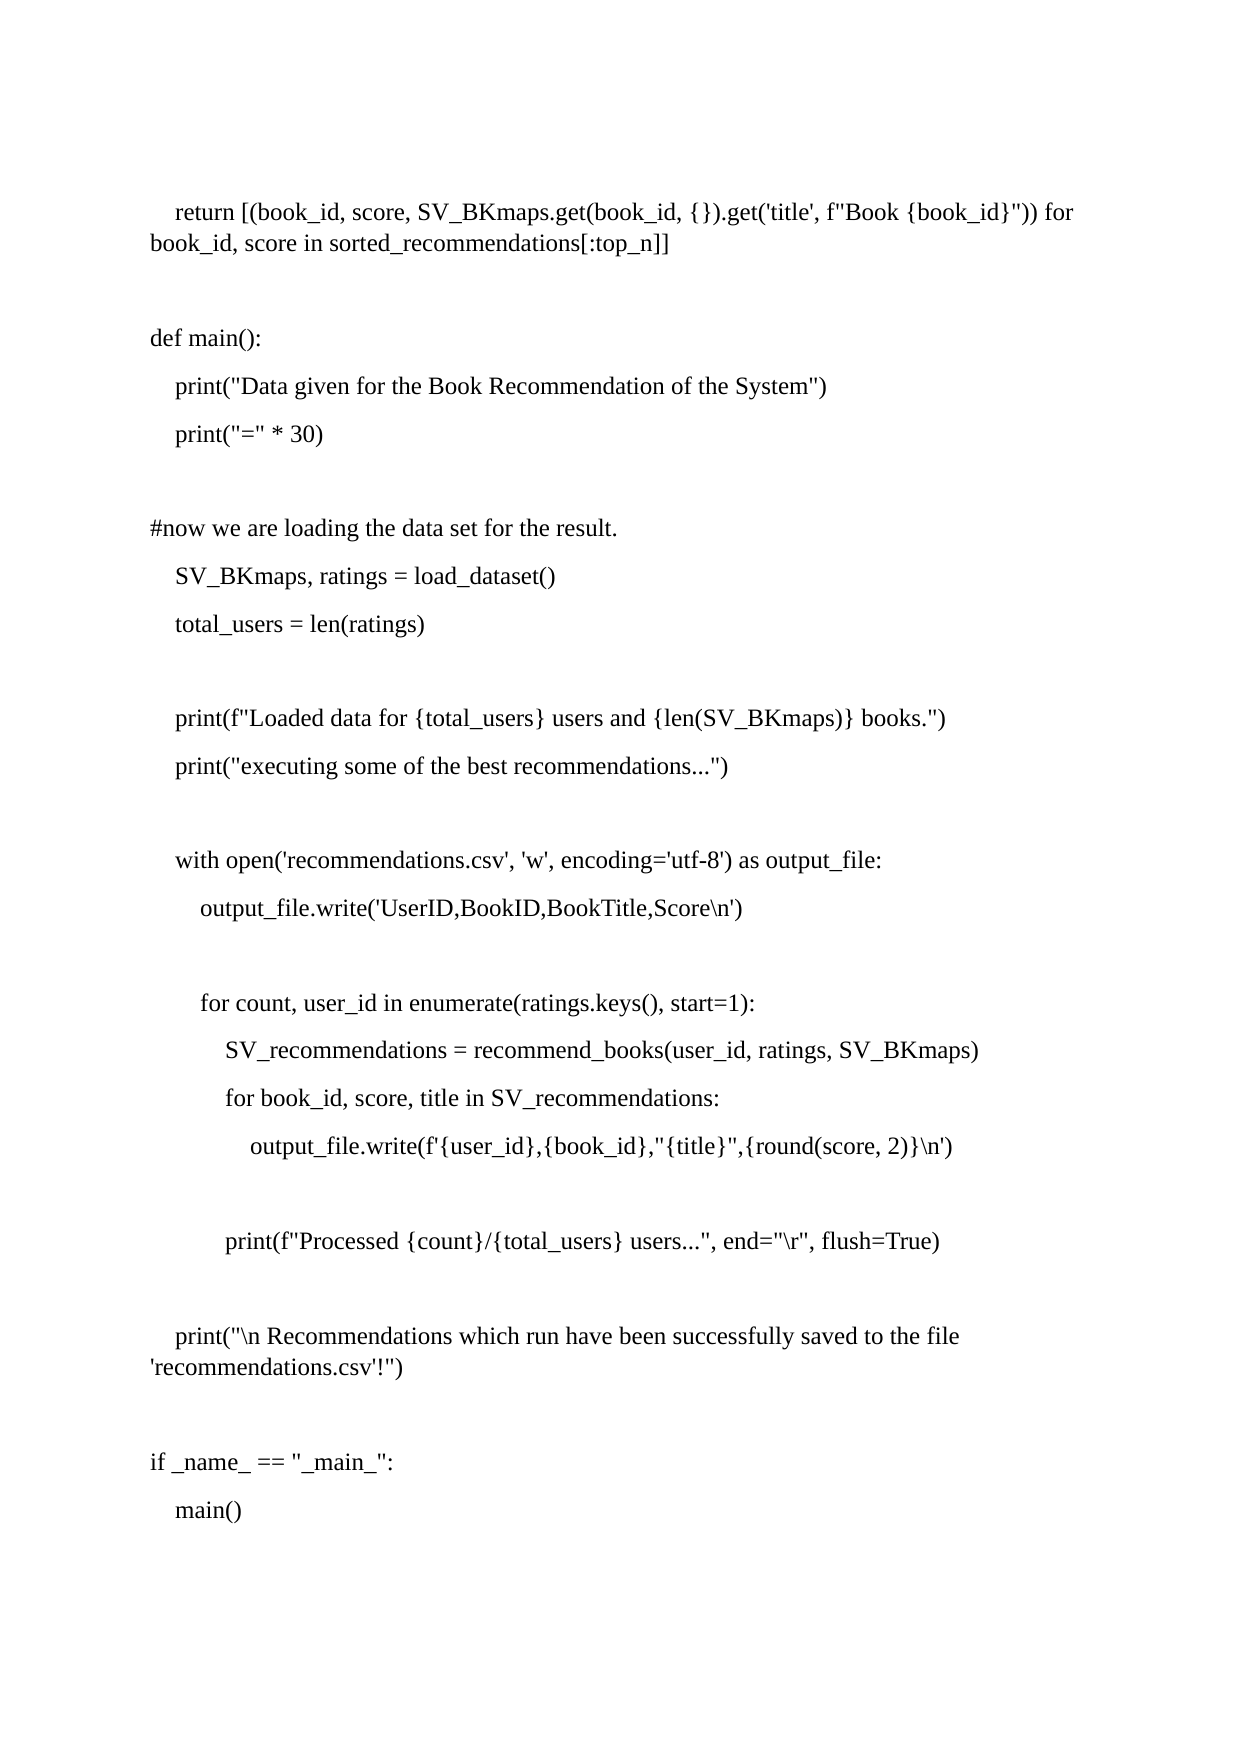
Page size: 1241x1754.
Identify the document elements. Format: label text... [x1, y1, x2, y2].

text for count, user_id in enumerate(ratings.keys(), start=1): [150, 988, 1090, 1017]
text total_users = len(ratings) [150, 609, 1090, 637]
text print("=" * 30) [150, 419, 1090, 447]
text def main(): [150, 323, 1090, 352]
text output_file.write(f'{user_id},{book_id},"{title}",{round(score, 2)}\n') [150, 1131, 1090, 1160]
text #now we are loading the data set for the result. [150, 513, 1090, 542]
text if _name_ == "_main_": [150, 1447, 1090, 1476]
text print(f"Loaded data for {total_users} users and {len(SV_BKmaps)} books.") [150, 703, 1090, 732]
text return [(book_id, score, SV_BKmaps.get(book_id, {}).get('title', f"Book {book_id}")) for book_id, score in sorted_recommendations[:top_n]] [150, 197, 1090, 257]
text output_file.write('UserID,BookID,BookTitle,Score\n') [150, 893, 1090, 922]
text SV_BKmaps, ratings = load_dataset() [150, 561, 1090, 590]
text SV_recommendations = recommend_books(user_id, ratings, SV_BKmaps) [150, 1036, 1090, 1064]
text main() [150, 1495, 1090, 1524]
text print("\n Recommendations which run have been successfully saved to the file 'recommendations.csv'!") [150, 1321, 1090, 1381]
text print("Data given for the Book Recommendation of the System") [150, 371, 1090, 400]
text print("executing some of the best recommendations...") [150, 751, 1090, 780]
text print(f"Processed {count}/{total_users} users...", end="\r", flush=True) [150, 1226, 1090, 1255]
text with open('recommendations.csv', 'w', encoding='utf-8') as output_file: [150, 846, 1090, 874]
text for book_id, score, title in SV_recommendations: [150, 1083, 1090, 1112]
